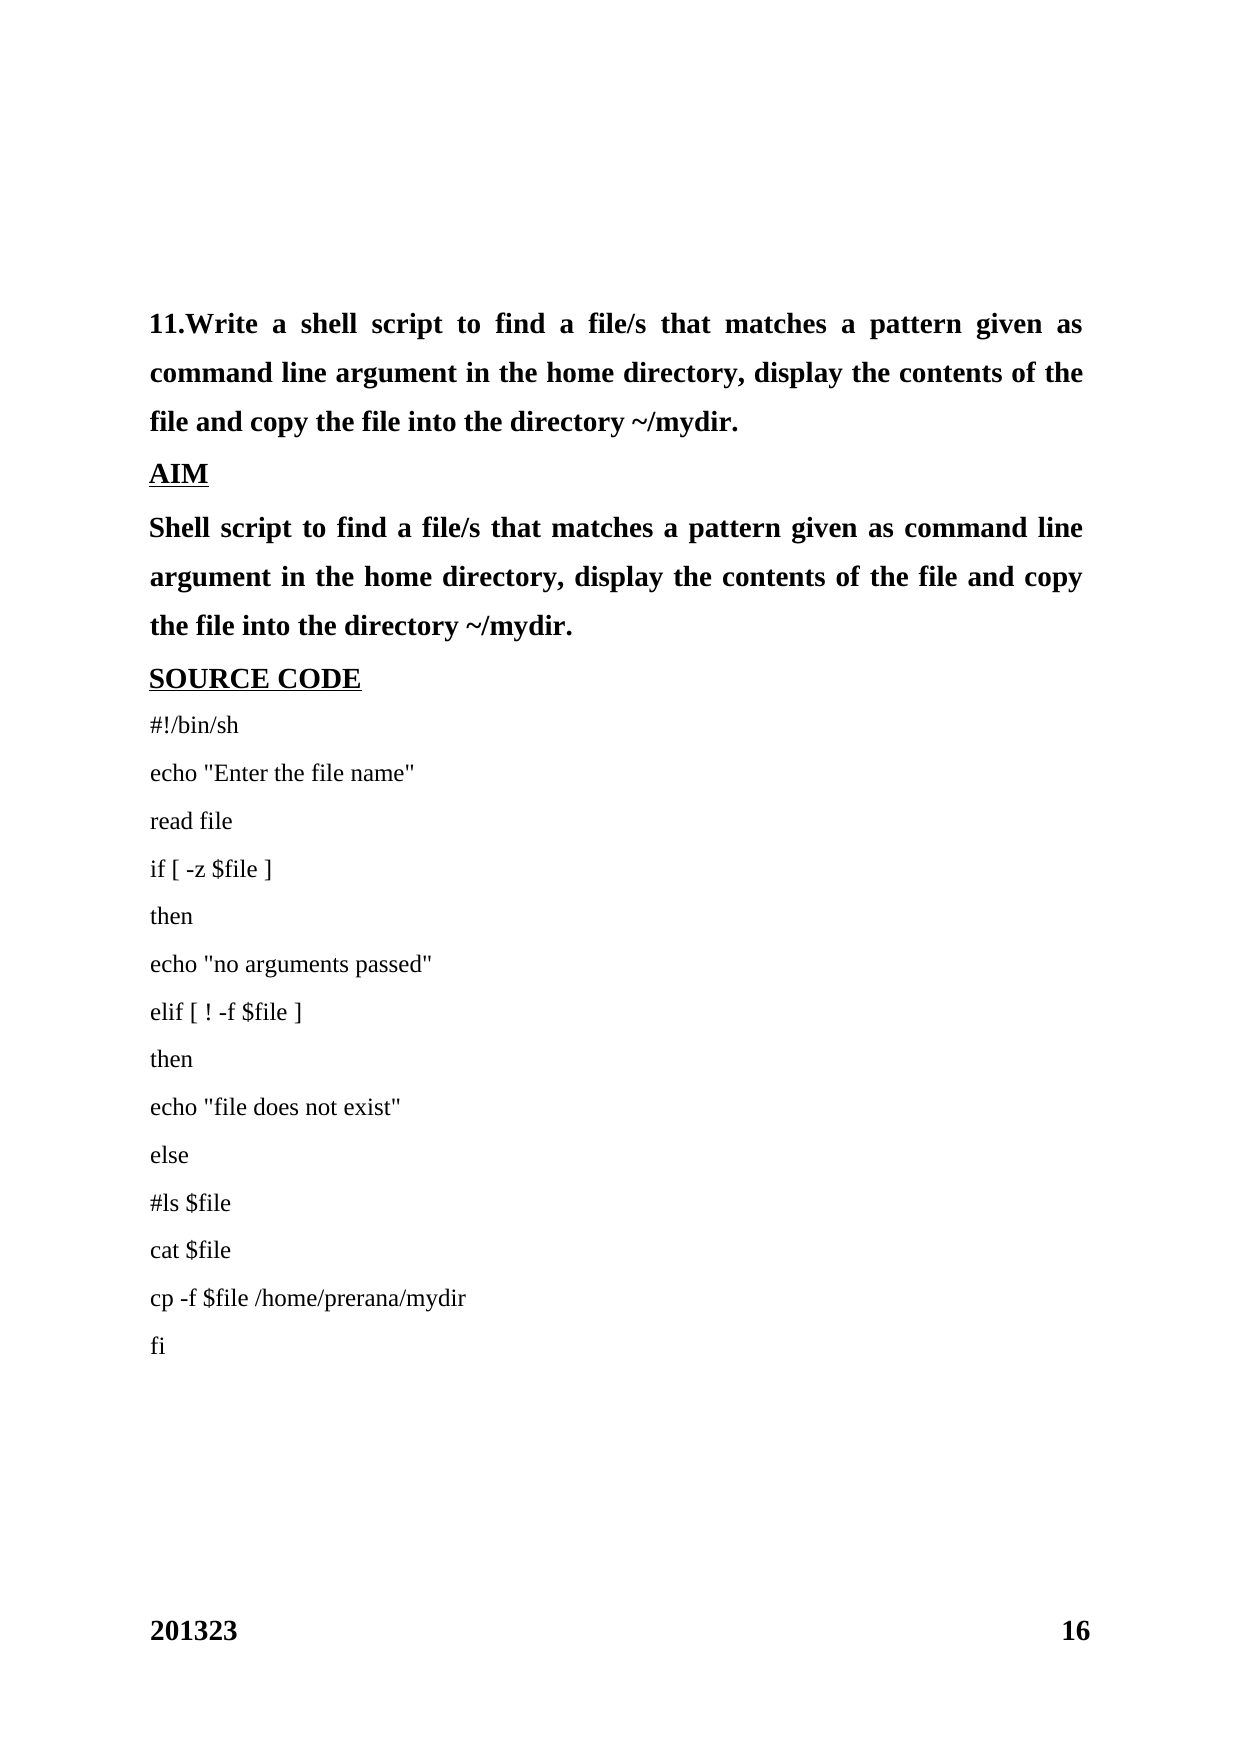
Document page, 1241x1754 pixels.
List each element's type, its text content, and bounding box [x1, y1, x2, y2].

text cat $file [150, 1235, 1090, 1264]
text #ls $file [150, 1188, 1090, 1216]
text echo "file does not exist" [150, 1092, 1090, 1121]
subtitle AIM [148, 457, 1087, 490]
text 11.Write a shell script to find a file/s that matches a pattern given as command line argument in the home directory, display the contents of the file and copy the file into the directory ~/mydir. [148, 306, 1084, 437]
text echo "no arguments passed" [150, 949, 1090, 978]
text cp -f $file /home/prerana/mydir [150, 1283, 1090, 1312]
subtitle SOURCE CODE [148, 661, 1087, 694]
text else [150, 1140, 1090, 1169]
text if [ -z $file ] [150, 854, 1090, 882]
text then [150, 1044, 1090, 1073]
text echo "Enter the file name" [150, 758, 1090, 787]
text read file [150, 806, 1090, 835]
text Shell script to find a file/s that matches a pattern given as command line argument in the home directory, display the contents of the file and copy the file into the directory ~/mydir. [148, 510, 1084, 642]
text fi [150, 1331, 1090, 1359]
text elif [ ! -f $file ] [150, 997, 1090, 1026]
text then [150, 901, 1090, 930]
text #!/bin/sh [150, 711, 1090, 739]
